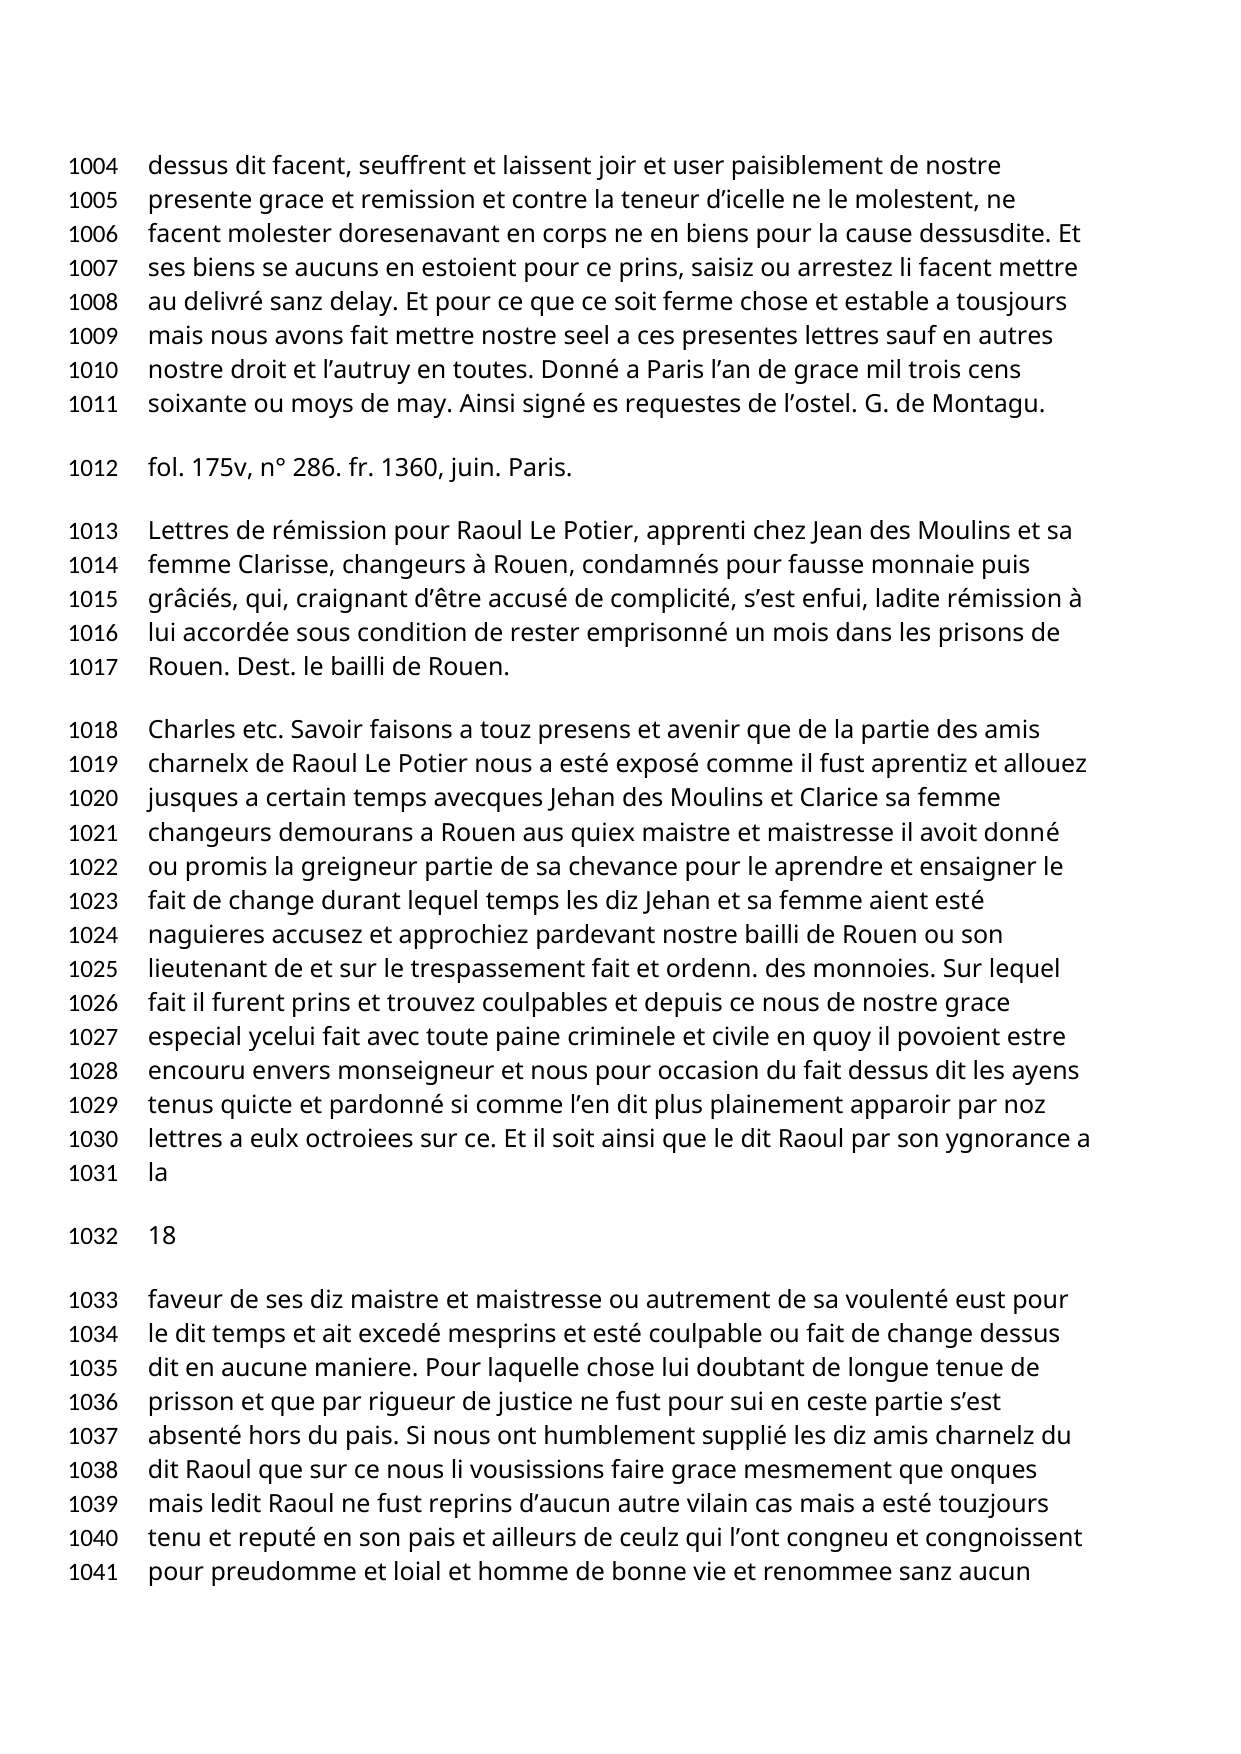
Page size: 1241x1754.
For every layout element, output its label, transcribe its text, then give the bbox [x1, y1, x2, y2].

text fol. 175v, n° 286. fr. 1360, juin. Paris. [148, 449, 1093, 483]
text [148, 1281, 1093, 1588]
text Charles etc. Savoir faisons a touz presens et avenir que de la partie des amis charnelx de Raoul Le Potier nous a esté exposé comme il fust aprentiz et allouez jusques a certain temps avecques Jehan des Moulins et Clarice sa femme changeurs demourans a Rouen aus quiex maistre et maistresse il avoit donné ou promis la greigneur partie de sa chevance pour le aprendre et ensaigner le fait de change durant lequel temps les diz Jehan et sa femme aient esté naguieres accusez et approchiez pardevant nostre bailli de Rouen ou son lieutenant de et sur le trespassement fait et ordenn. des monnoies. Sur lequel fait il furent prins et trouvez coulpables et depuis ce nous de nostre grace especial ycelui fait avec toute paine criminele et civile en quoy il povoient estre encouru envers monseigneur et nous pour occasion du fait dessus dit les ayens tenus quicte et pardonné si comme l’en dit plus plainement apparoir par noz lettres a eulx octroiees sur ce. Et il soit ainsi que le dit Raoul par son ygnorance a la [148, 712, 1093, 1189]
text Lettres de rémission pour Raoul Le Potier, apprenti chez Jean des Moulins et sa femme Clarisse, changeurs à Rouen, condamnés pour fausse monnaie puis grâciés, qui, craignant d’être accusé de complicité, s’est enfui, ladite rémission à lui accordée sous condition de rester emprisonné un mois dans les prisons de Rouen. Dest. le bailli de Rouen. [148, 512, 1093, 683]
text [148, 148, 1093, 420]
text 18 [148, 1218, 1093, 1252]
